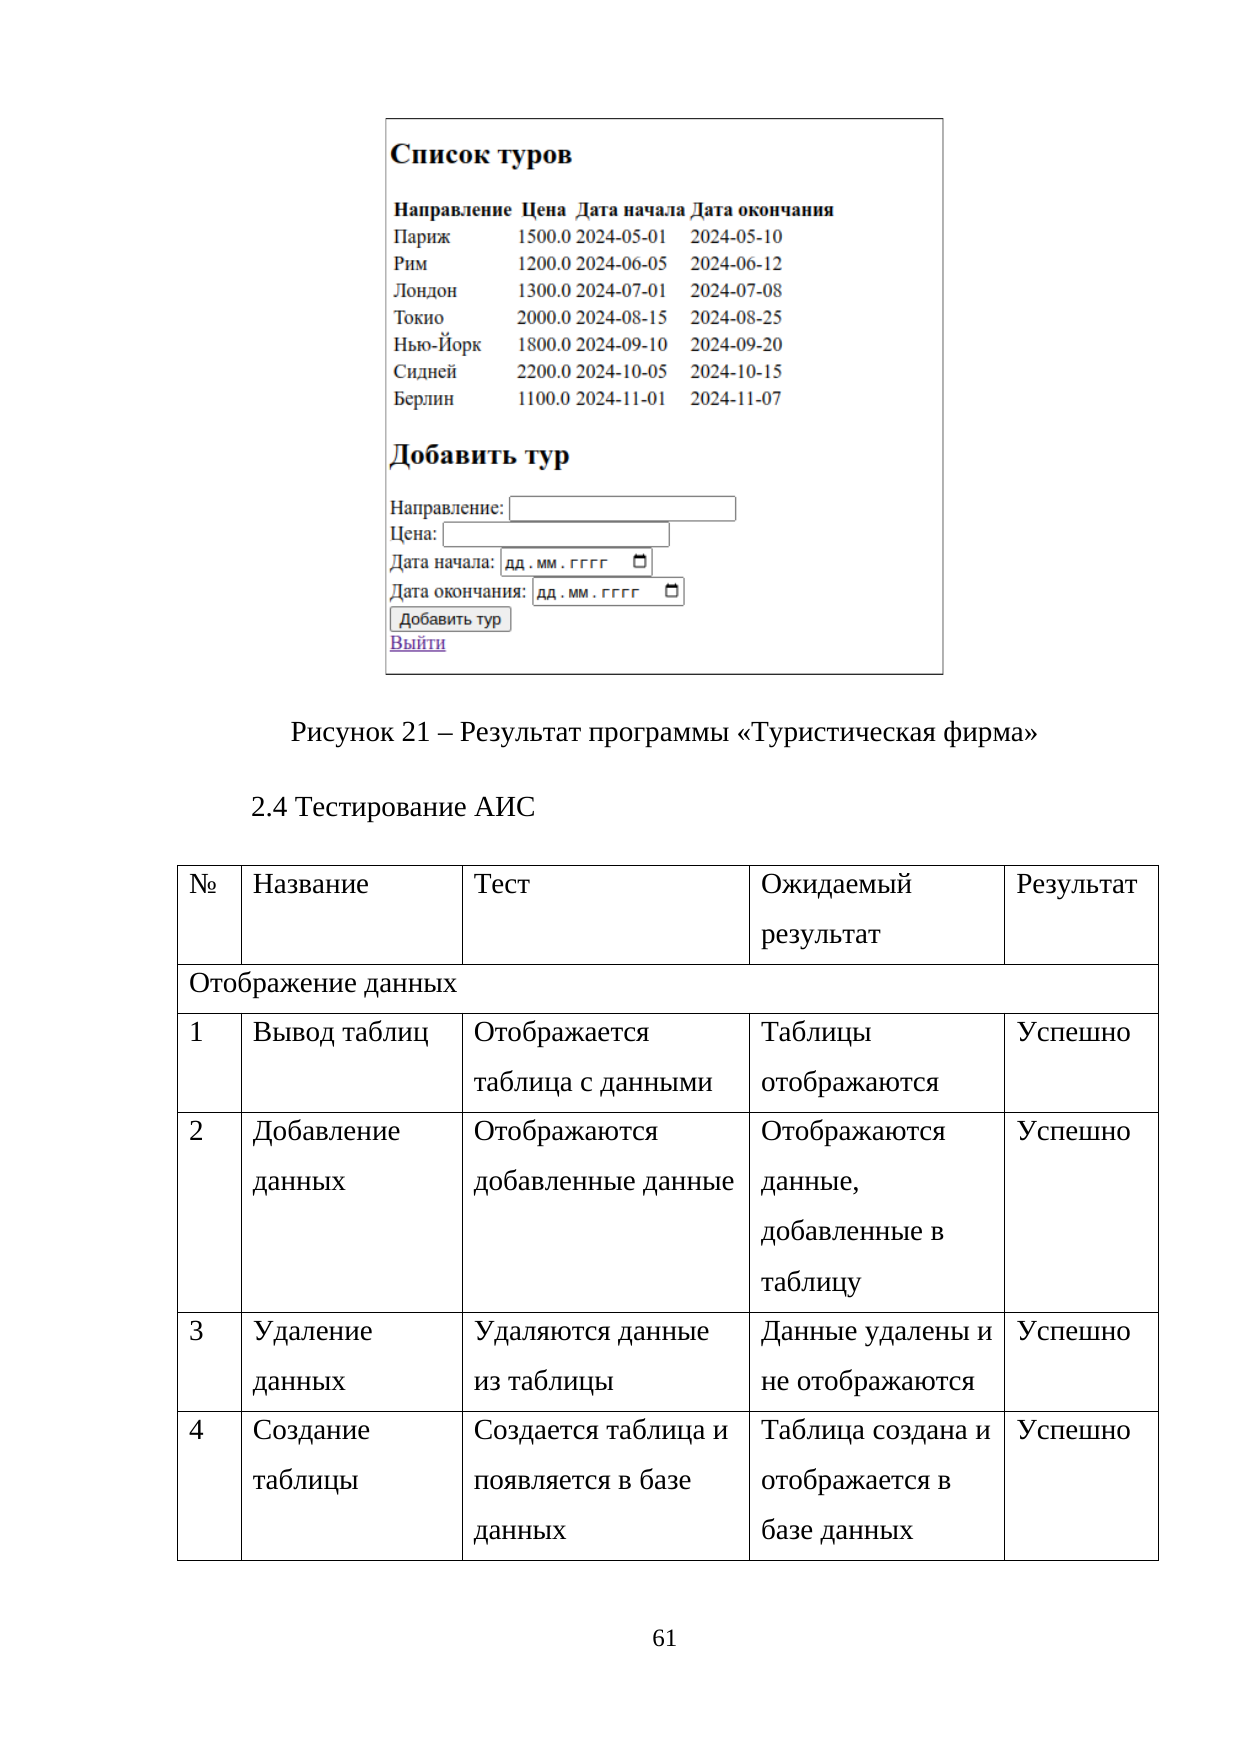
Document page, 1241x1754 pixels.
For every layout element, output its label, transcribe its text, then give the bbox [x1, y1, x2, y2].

table_cell Удаляются данные из таблицы [463, 1313, 749, 1411]
table_cell Вывод таблиц [242, 1014, 462, 1112]
table_cell Отображаются данные, добавленные в таблицу [750, 1113, 1004, 1312]
table_cell Успешно [1005, 1313, 1158, 1411]
table_cell Успешно [1005, 1014, 1158, 1112]
table_cell Успешно [1005, 1412, 1158, 1560]
table_cell Добавление данных [242, 1113, 462, 1312]
table_cell Отображение данных [178, 965, 1158, 1013]
table_header № [178, 866, 241, 964]
table_cell Данные удалены и не отображаются [750, 1313, 1004, 1411]
table_cell 2 [178, 1113, 241, 1312]
text Рисунок 21 – Результат программы «Туристическая фирма» [177, 714, 1152, 748]
table_cell 3 [178, 1313, 241, 1411]
table_cell Таблицы отображаются [750, 1014, 1004, 1112]
table_cell 1 [178, 1014, 241, 1112]
table_header Результат [1005, 866, 1158, 964]
table_cell Создание таблицы [242, 1412, 462, 1560]
table_cell Удаление данных [242, 1313, 462, 1411]
table_cell Таблица создана и отображается в базе данных [750, 1412, 1004, 1560]
table_cell Создается таблица и появляется в базе данных [463, 1412, 749, 1560]
picture [385, 118, 944, 675]
table_cell Отображается таблица с данными [463, 1014, 749, 1112]
table_header Ожидаемый результат [750, 866, 1004, 964]
table_cell Отображаются добавленные данные [463, 1113, 749, 1312]
table_header Тест [463, 866, 749, 964]
table_header Название [242, 866, 462, 964]
table_cell Успешно [1005, 1113, 1158, 1312]
table_cell 4 [178, 1412, 241, 1560]
text 2.4 Тестирование АИС [177, 789, 1152, 823]
